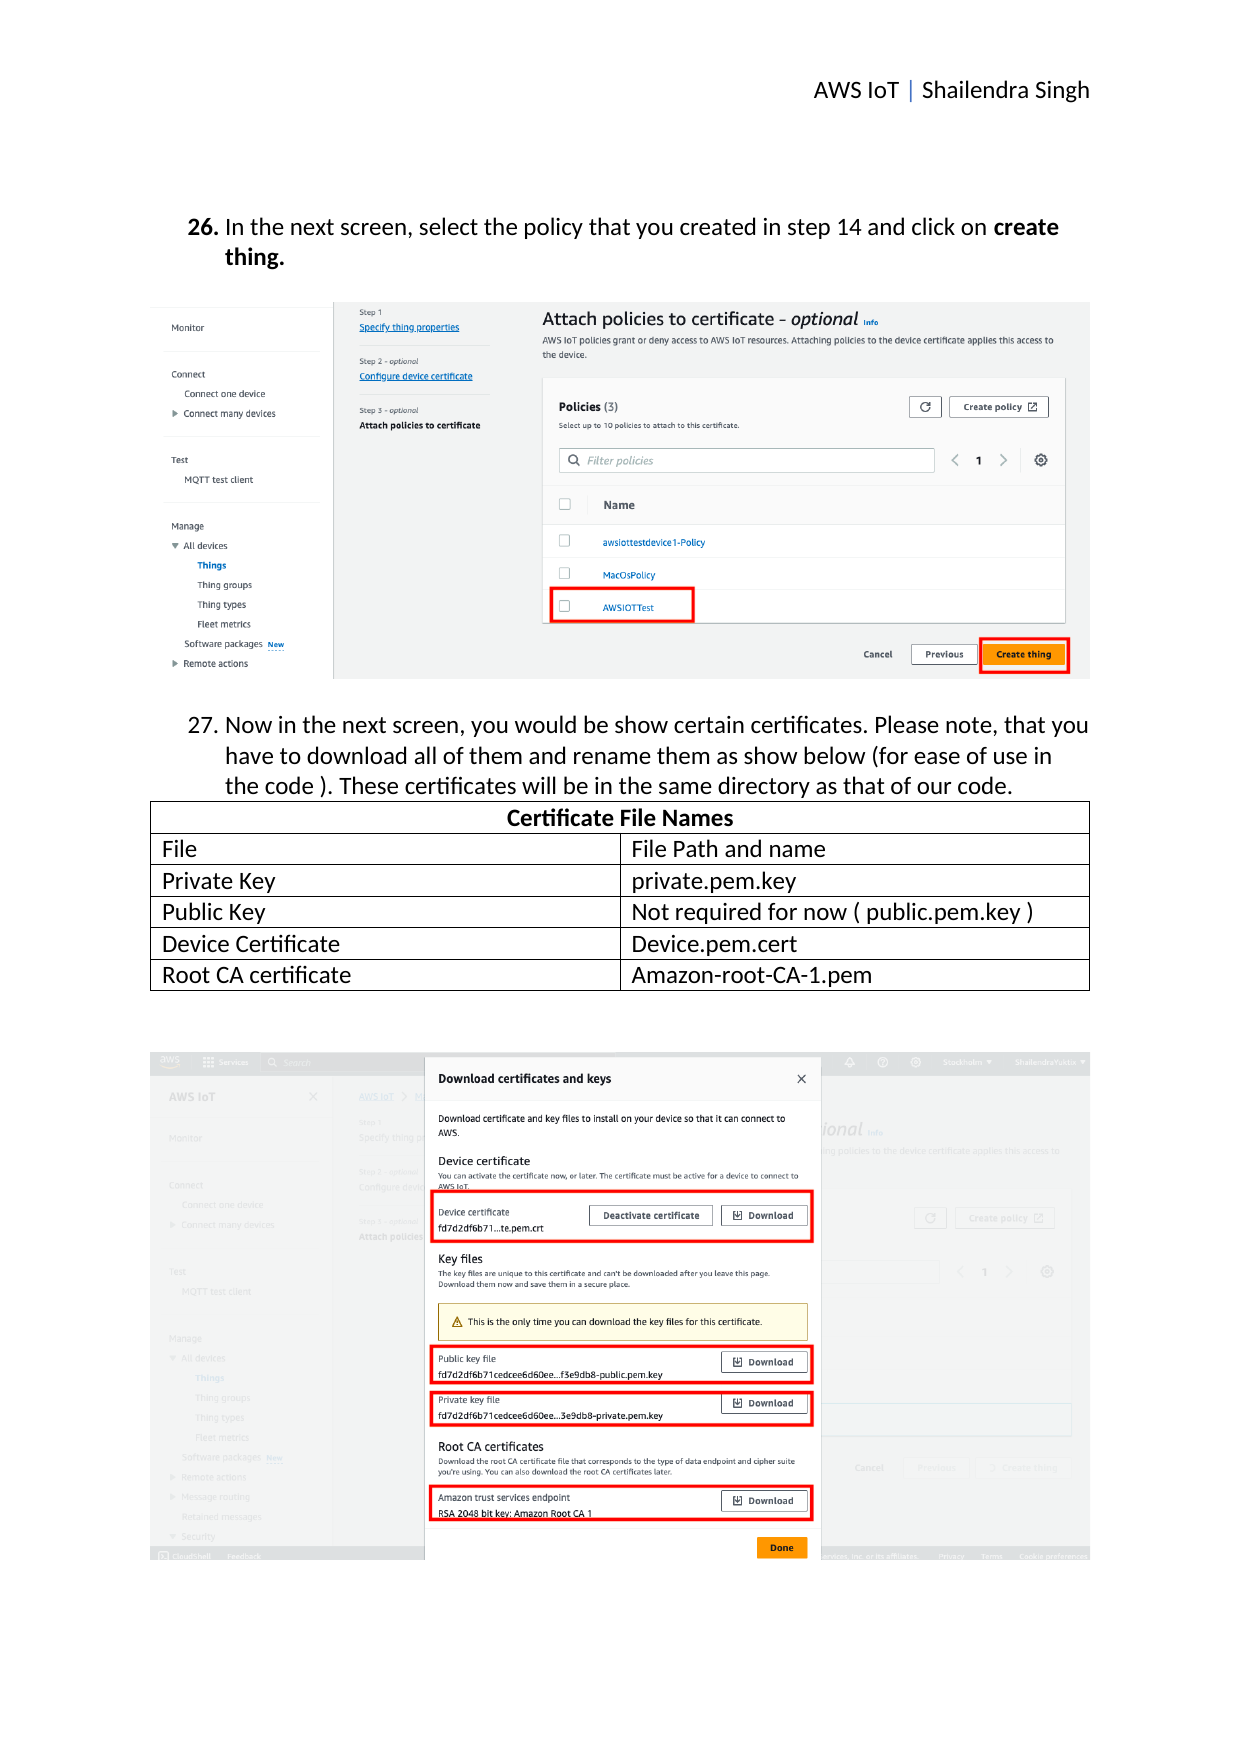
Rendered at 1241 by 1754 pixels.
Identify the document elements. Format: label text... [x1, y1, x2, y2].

table_cell Not required for now ( public.pem.key ) [621, 897, 1089, 927]
table_cell File [151, 834, 620, 864]
table_cell Root CA certificate [151, 960, 620, 990]
table_cell Public Key [151, 897, 620, 927]
table_cell Device Certificate [151, 928, 620, 959]
table_cell private.pem.key [621, 865, 1089, 896]
list In the next screen, select the policy that you created in step 14 and click on create thing. [187, 211, 1090, 272]
table_header Certificate File Names [151, 802, 1089, 832]
picture [150, 302, 1090, 679]
table_cell Device.pem.cert [621, 928, 1089, 959]
list Now in the next screen, you would be show certain certificates. Please note, that you have to download all of them and rename them as show below (for ease of use in the code ). These certificates will be in the same directory as that of our code. [187, 709, 1090, 801]
picture [150, 1052, 1091, 1560]
table_cell File Path and name [621, 834, 1089, 864]
table_cell Amazon-root-CA-1.pem [621, 960, 1089, 990]
table_cell Private Key [151, 865, 620, 896]
